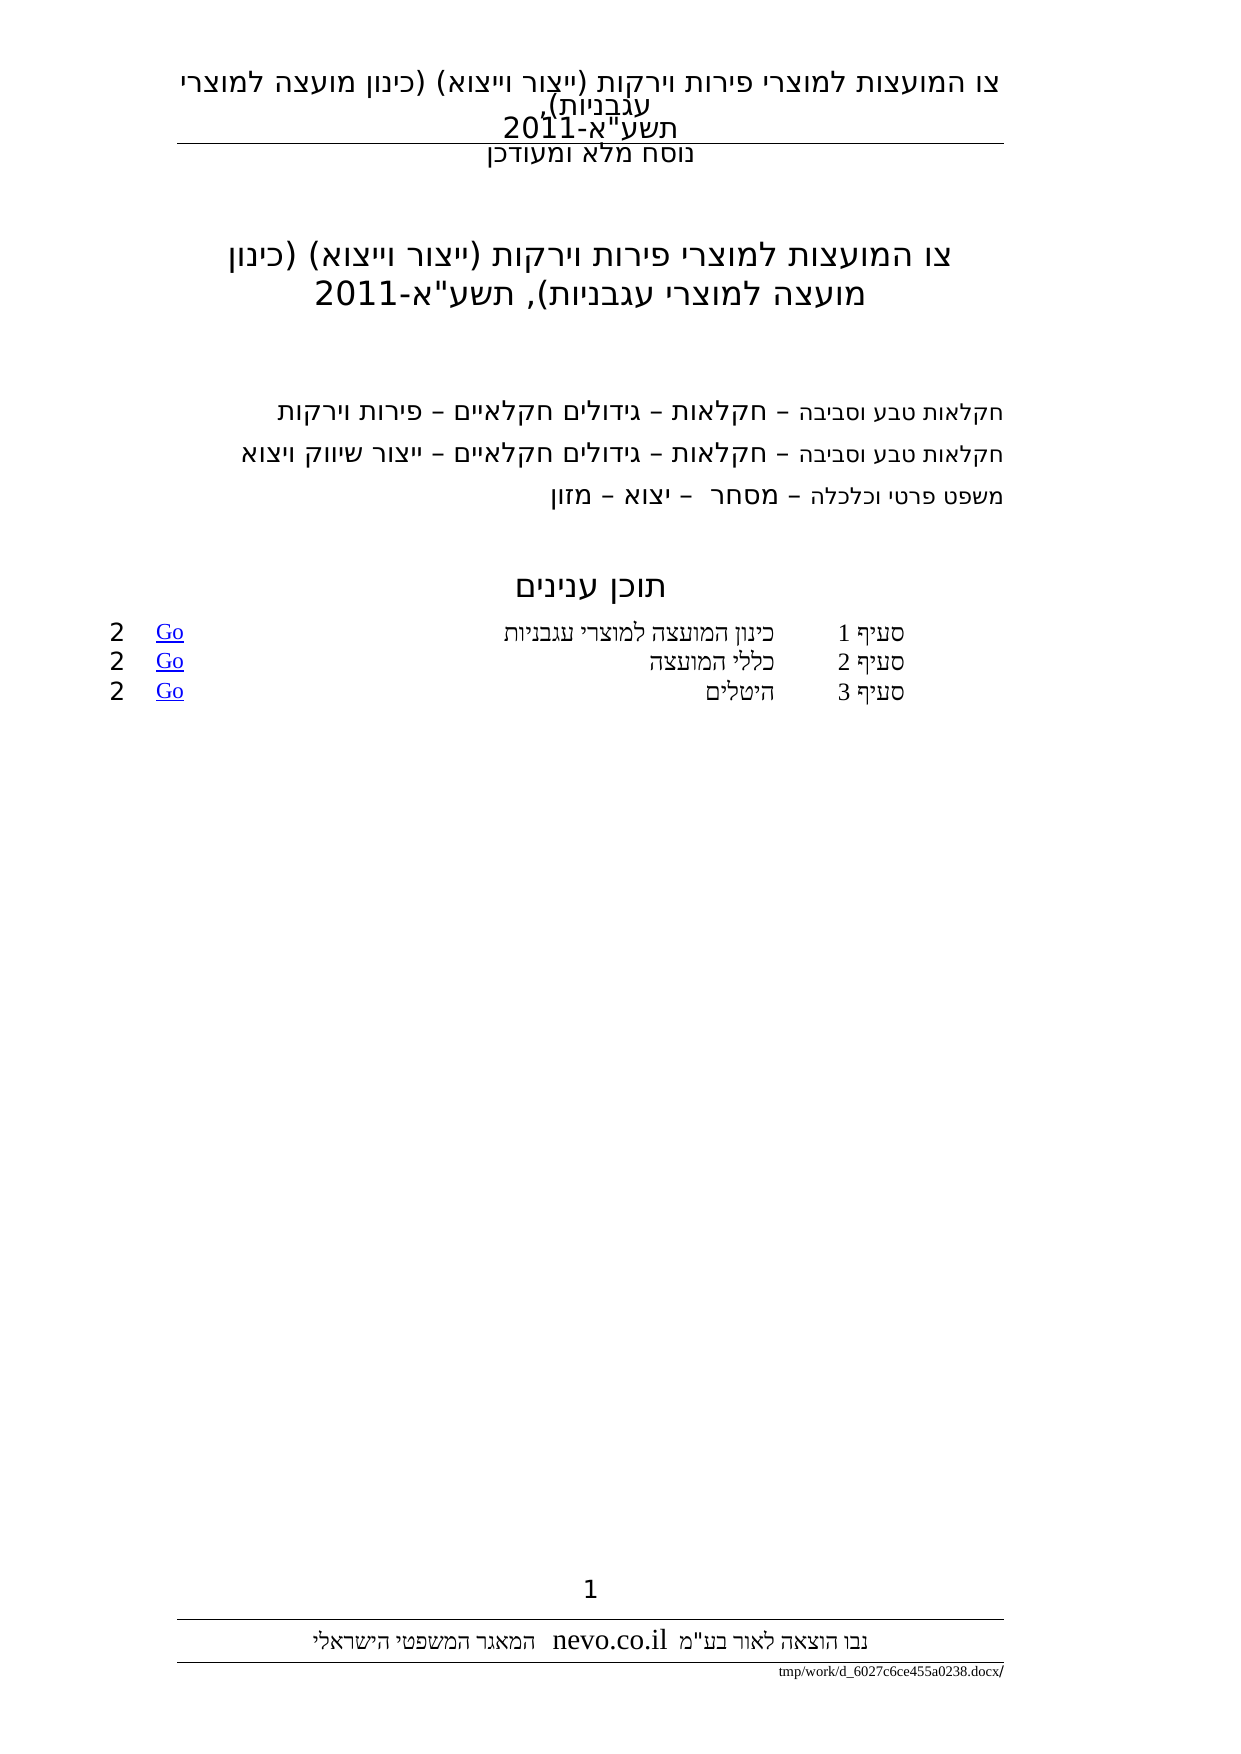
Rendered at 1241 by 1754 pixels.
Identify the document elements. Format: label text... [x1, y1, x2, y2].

table_header כינון המועצה למוצרי עגבניות [195, 618, 786, 647]
table_cell סעיף 2 [786, 648, 916, 677]
text משפט פרטי וכלכלה – מסחר – יצוא – מזון [59, 479, 1004, 511]
text צו המועצות למוצרי פירות וירקות (ייצור וייצוא) (כינון מועצה למוצרי עגבניות), תשע"א-2011 [177, 235, 1004, 313]
table_cell Go [136, 648, 195, 677]
text חקלאות טבע וסביבה – חקלאות – גידולים חקלאיים – ייצור שיווק ויצוא [59, 437, 1004, 469]
table_header סעיף 1 [786, 618, 916, 647]
table_header 2 [48, 618, 136, 647]
table_cell 2 [48, 648, 136, 677]
table_cell 2 [48, 677, 136, 706]
text תוכן ענינים [177, 567, 1004, 606]
table_cell סעיף 3 [786, 677, 916, 706]
text חקלאות טבע וסביבה – חקלאות – גידולים חקלאיים – פירות וירקות [59, 396, 1004, 427]
table_cell Go [136, 677, 195, 706]
table_cell כללי המועצה [195, 648, 786, 677]
table_header Go [136, 618, 195, 647]
table_cell היטלים [195, 677, 786, 706]
